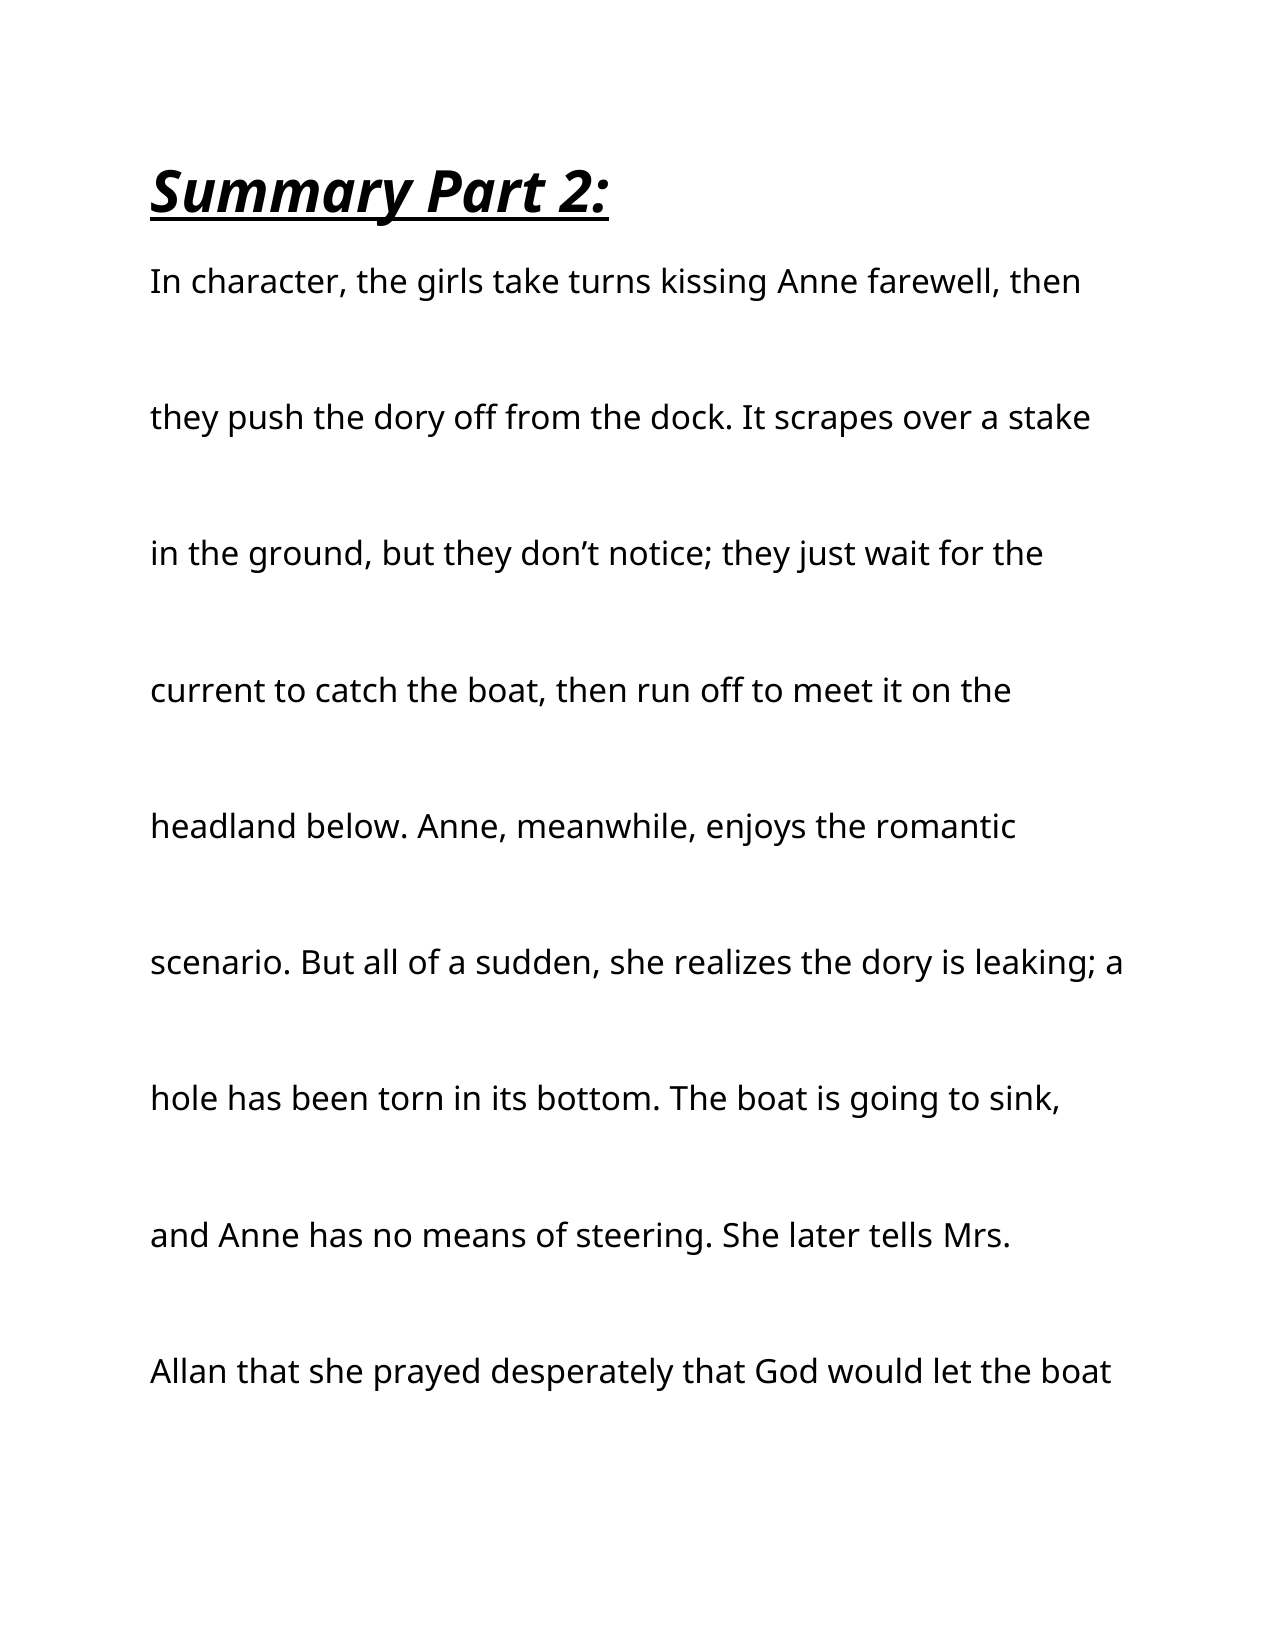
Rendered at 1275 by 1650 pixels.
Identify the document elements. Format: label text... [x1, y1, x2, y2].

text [150, 258, 1125, 1393]
text Summary Part 2: [150, 150, 1125, 229]
